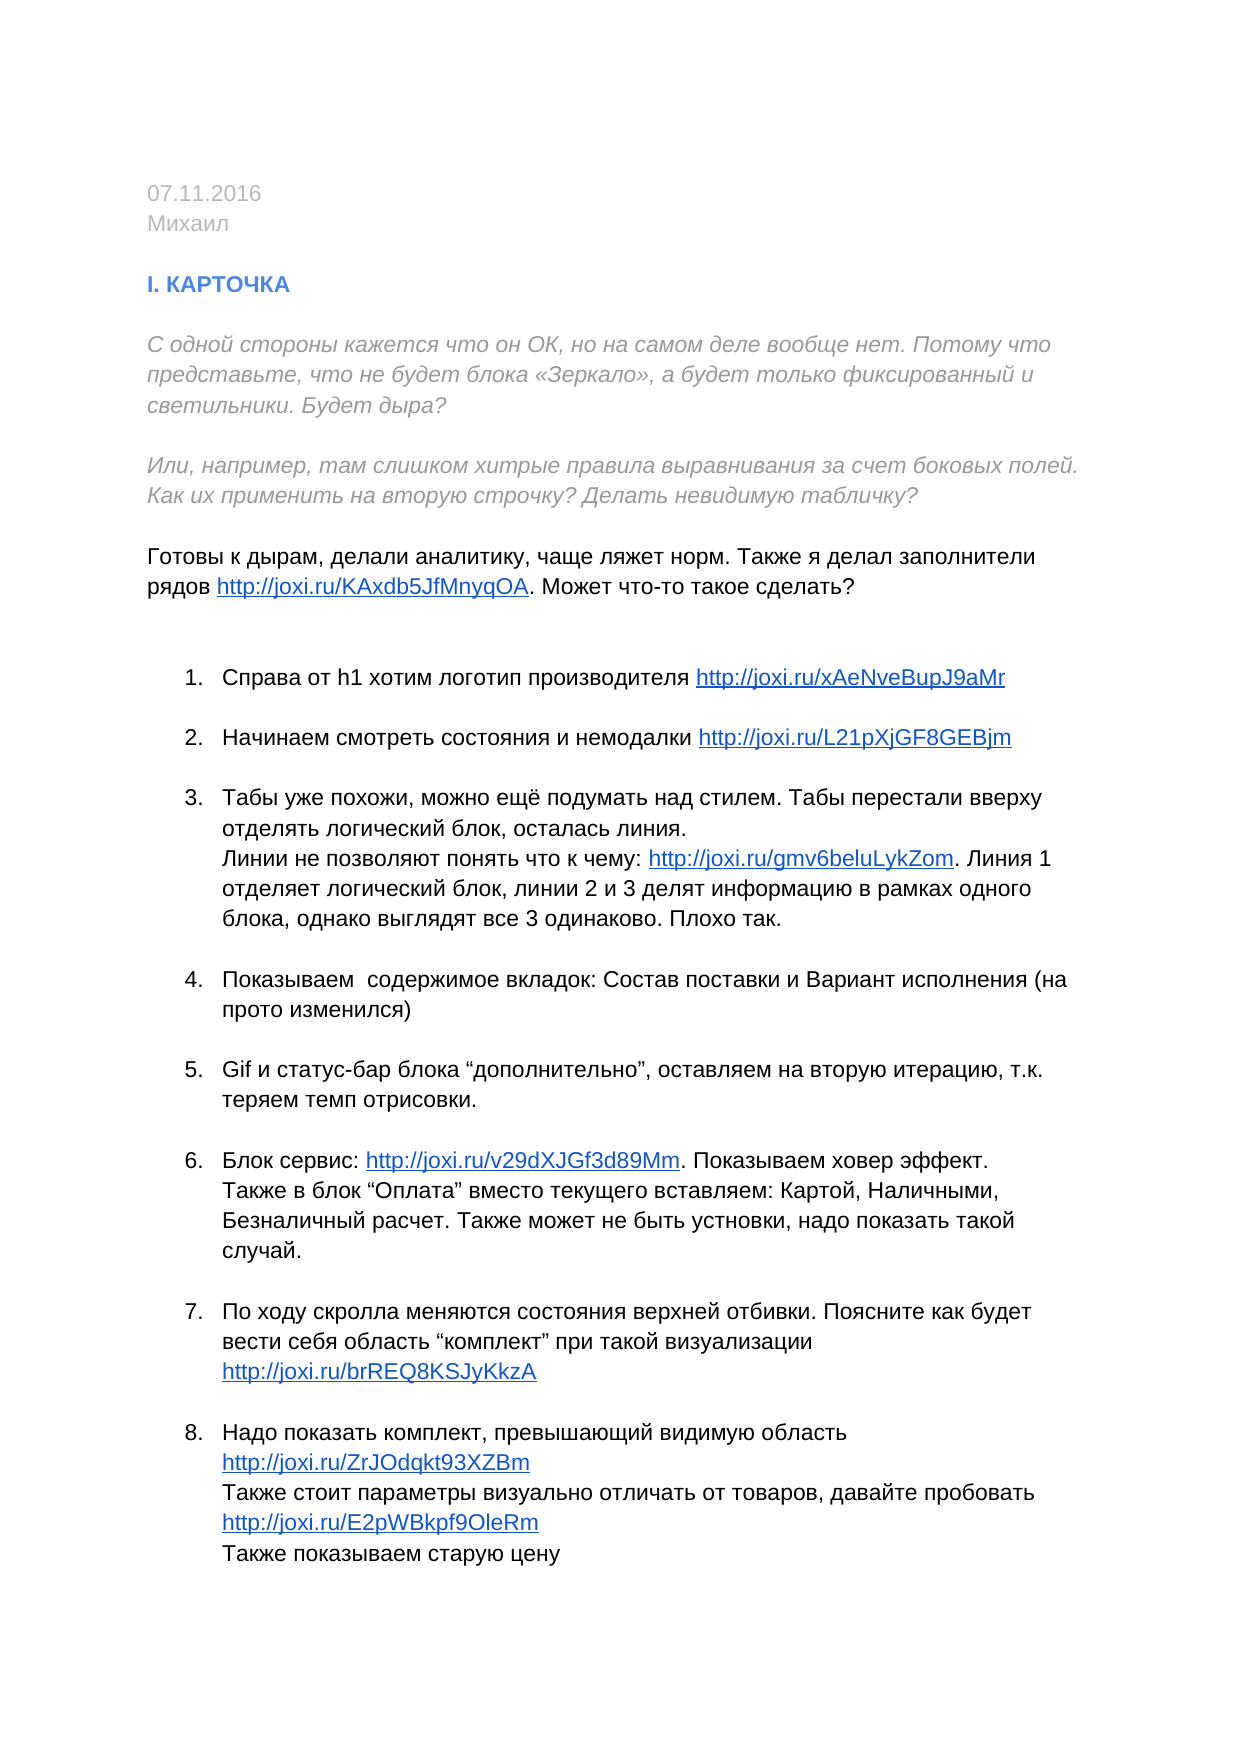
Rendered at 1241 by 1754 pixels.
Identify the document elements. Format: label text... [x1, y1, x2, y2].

text Также показываем старую цену [222, 1539, 1090, 1566]
list Показываем содержимое вкладок: Состав поставки и Вариант исполнения (на прото изменился) [184, 966, 1090, 1022]
text I. КАРТОЧКА [147, 271, 1090, 297]
list Gif и статус-бар блока “дополнительно”, оставляем на вторую итерацию, т.к. теряем темп отрисовки. [184, 1056, 1090, 1113]
list Начинаем смотреть состояния и немодалки http://joxi.ru/L21pXjGF8GEBjm [184, 724, 1090, 750]
text Линии не позволяют понять что к чему: http://joxi.ru/gmv6beluLykZom. Линия 1 [147, 845, 1090, 871]
text отделяет логический блок, линии 2 и 3 делят информацию в рамках одного [147, 875, 1090, 901]
list Справа от h1 хотим логотип производителя http://joxi.ru/xAeNveBupJ9aMr [184, 663, 1090, 690]
text блока, однако выглядят все 3 одинаково. Плохо так. [147, 905, 1090, 932]
text С одной стороны кажется что он ОК, но на самом деле вообще нет. Потому что представьте, что не будет блока «Зеркало», а будет только фиксированный и светильники. Будет дыра? [147, 331, 1090, 418]
list Надо показать комплект, превышающий видимую область http://joxi.ru/ZrJOdqkt93XZBm [184, 1419, 1090, 1475]
list По ходу скролла меняются состояния верхней отбивки. Поясните как будет вести себя область “комплект” при такой визуализации http://joxi.ru/brREQ8KSJyKkzA [184, 1298, 1090, 1385]
text Или, например, там слишком хитрые правила выравнивания за счет боковых полей. Как их применить на вторую строчку? Делать невидимую табличку? [147, 452, 1090, 509]
text 07.11.2016 [147, 180, 1090, 207]
text Готовы к дырам, делали аналитику, чаще ляжет норм. Также я делал заполнители рядов http://joxi.ru/KAxdb5JfMnyqOA. Может что-то такое сделать? [147, 543, 1090, 599]
text http://joxi.ru/E2pWBkpf9OleRm [222, 1509, 1090, 1536]
text Михаил [147, 210, 1090, 237]
list Блок сервис: http://joxi.ru/v29dXJGf3d89Mm. Показываем ховер эффект. [184, 1147, 1090, 1173]
text Также стоит параметры визуально отличать от товаров, давайте пробовать [222, 1479, 1090, 1506]
text Также в блок “Оплата” вместо текущего вставляем: Картой, Наличными, Безналичный расчет. Также может не быть устновки, надо показать такой случай. [222, 1177, 1090, 1264]
list Табы уже похожи, можно ещё подумать над стилем. Табы перестали вверху отделять логический блок, осталась линия. [184, 784, 1090, 841]
